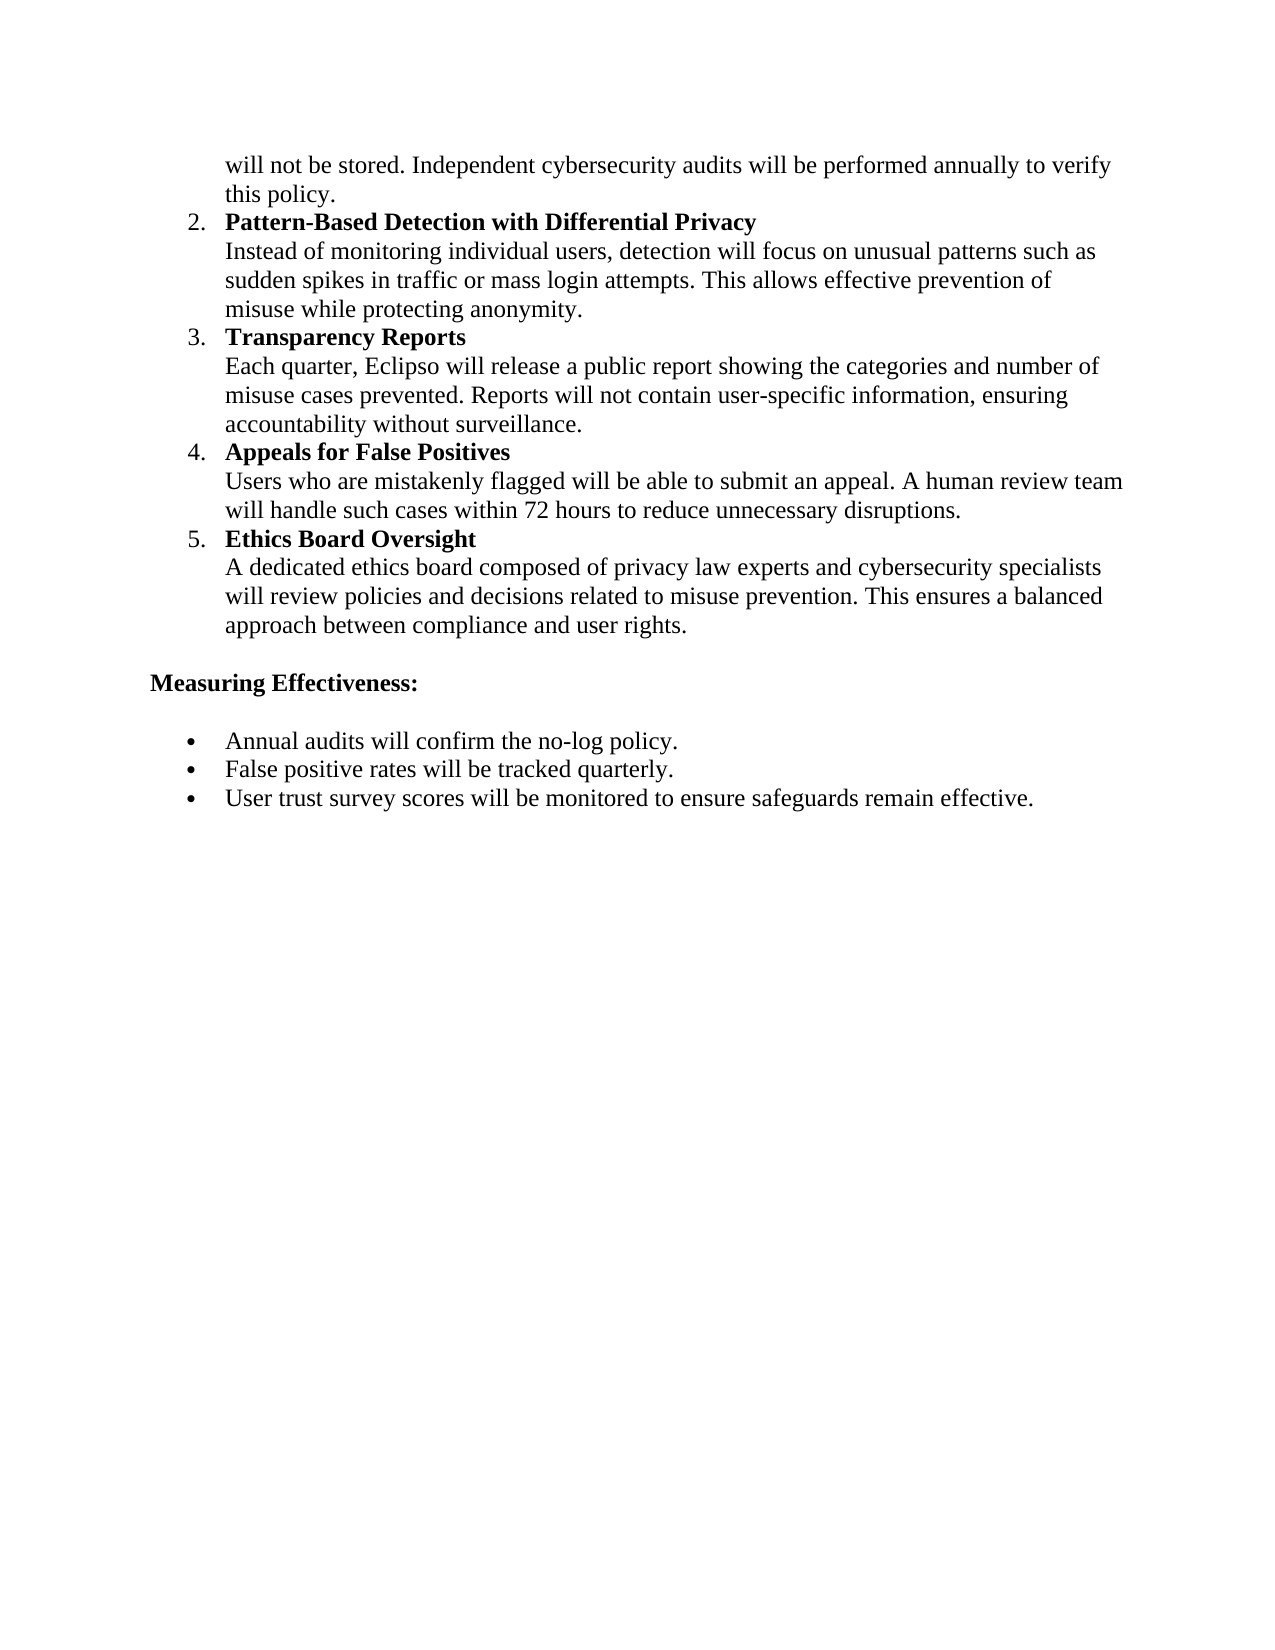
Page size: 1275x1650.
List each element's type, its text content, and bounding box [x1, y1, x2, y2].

list False positive rates will be tracked quarterly. [187, 754, 1125, 783]
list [187, 150, 1125, 207]
text Measuring Effectiveness: [150, 668, 1125, 697]
list Transparency Reports Each quarter, Eclipso will release a public report showing the categories and number of misuse cases prevented. Reports will not contain user-specific information, ensuring accountability without surveillance. [187, 322, 1125, 437]
list User trust survey scores will be monitored to ensure safeguards remain effective. [187, 783, 1125, 812]
list Pattern-Based Detection with Differential Privacy Instead of monitoring individual users, detection will focus on unusual patterns such as sudden spikes in traffic or mass login attempts. This allows effective prevention of misuse while protecting anonymity. [187, 207, 1125, 322]
list Ethics Board Oversight A dedicated ethics board composed of privacy law experts and cybersecurity specialists will review policies and decisions related to misuse prevention. This ensures a balanced approach between compliance and user rights. [187, 524, 1125, 639]
list Appeals for False Positives Users who are mistakenly flagged will be able to submit an appeal. A human review team will handle such cases within 72 hours to reduce unnecessary disruptions. [187, 437, 1125, 524]
list Annual audits will confirm the no-log policy. [187, 726, 1125, 754]
